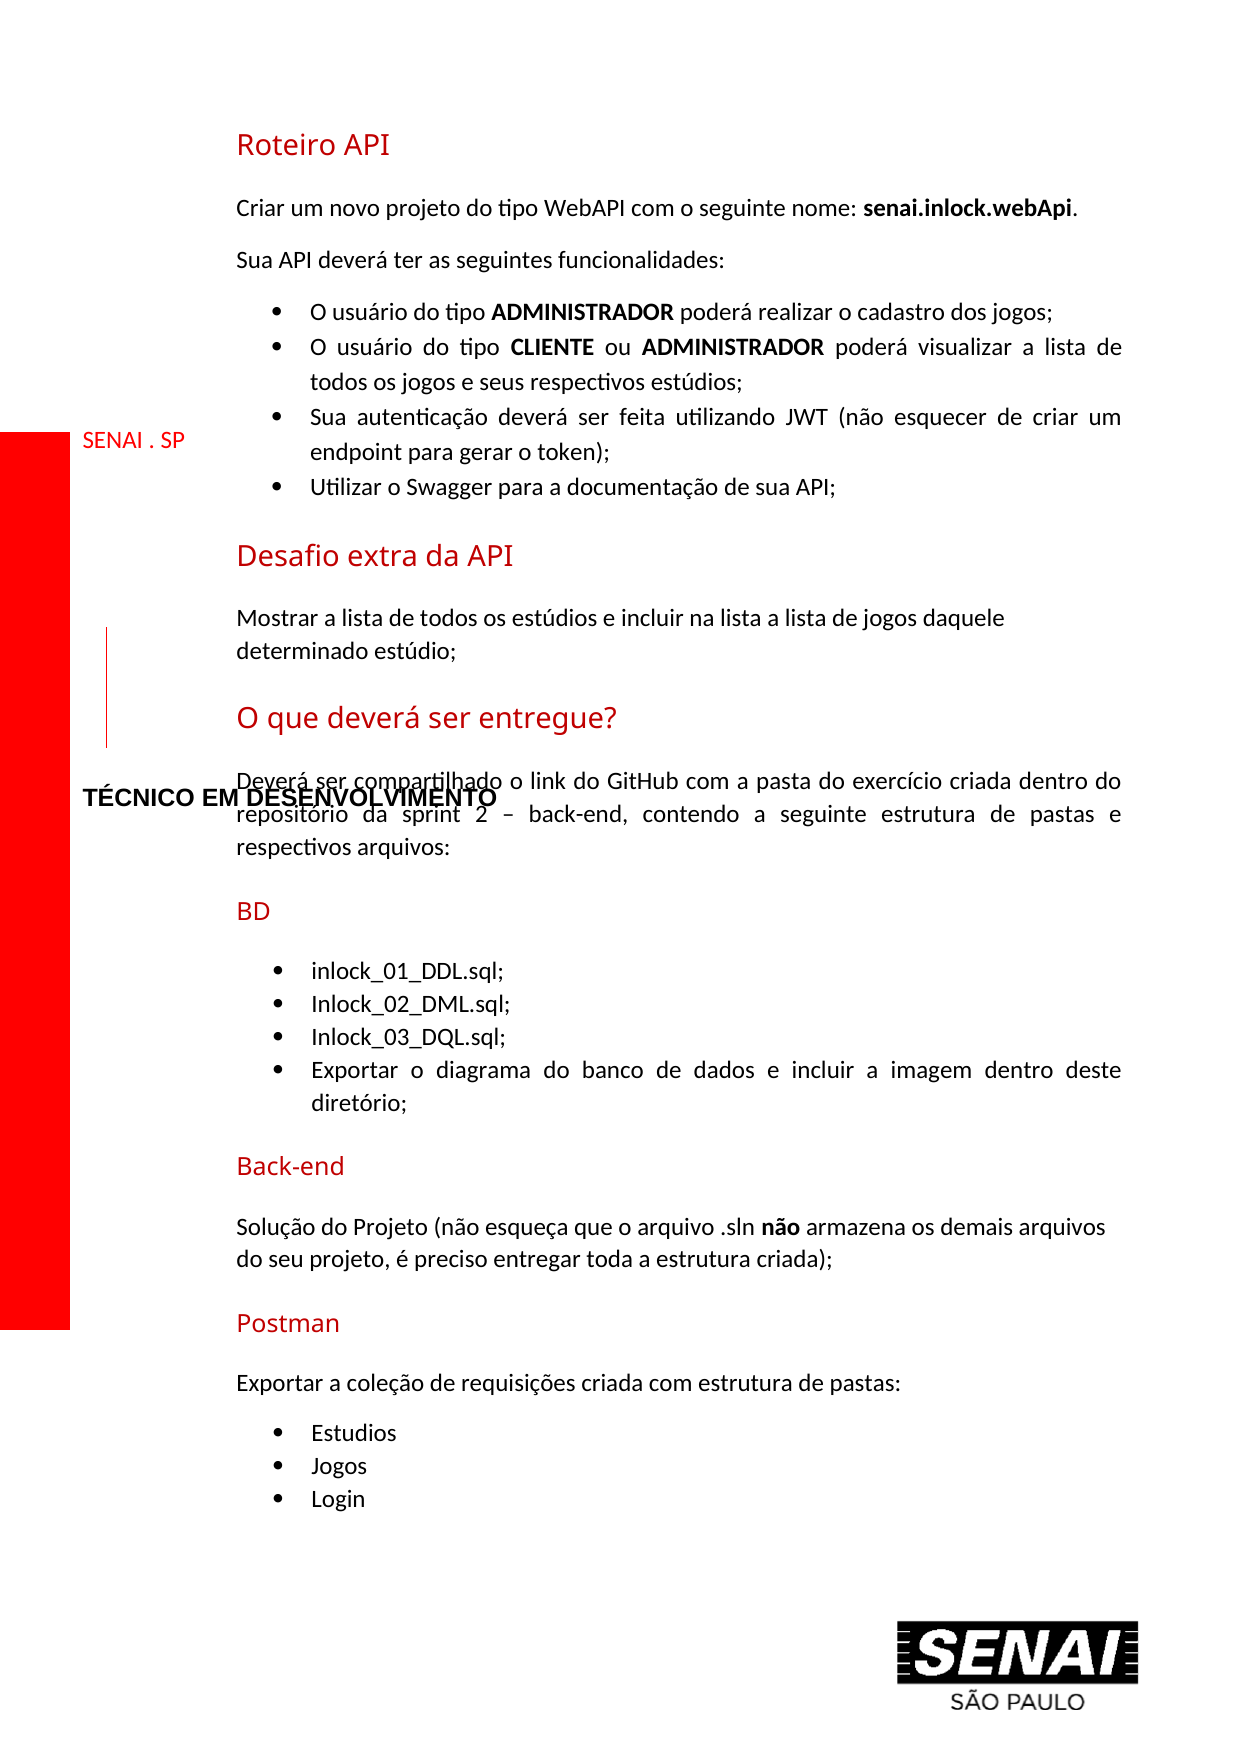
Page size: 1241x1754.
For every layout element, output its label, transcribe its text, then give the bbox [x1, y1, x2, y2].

text Solução do Projeto (não esqueça que o arquivo .sln não armazena os demais arquivos do seu projeto, é preciso entregar toda a estrutura criada); [236, 1211, 1123, 1274]
list Estudios [274, 1417, 1123, 1447]
list O usuário do tipo CLIENTE ou ADMINISTRADOR poderá visualizar a lista de todos os jogos e seus respectivos estúdios; [272, 331, 1123, 396]
text Deverá ser compartilhado o link do GitHub com a pasta do exercício criada dentro do repositório da sprint 2 – back-end, contendo a seguinte estrutura de pastas e respectivos arquivos: [236, 765, 1123, 862]
list Login [274, 1483, 1123, 1513]
text Sua API deverá ter as seguintes funcionalidades: [236, 244, 1123, 274]
list Exportar o diagrama do banco de dados e incluir a imagem dentro deste diretório; [274, 1054, 1123, 1117]
subtitle Desafio extra da API [236, 535, 1123, 574]
subtitle Roteiro API [236, 124, 1123, 164]
list inlock_01_DDL.sql; [274, 955, 1123, 986]
list Sua autenticação deverá ser feita utilizando JWT (não esquecer de criar um endpoint para gerar o token); [272, 401, 1123, 466]
picture [897, 1614, 1143, 1710]
subtitle O que deverá ser entregue? [236, 698, 1123, 737]
list Inlock_02_DML.sql; [274, 988, 1123, 1018]
subtitle Back-end [236, 1149, 1123, 1183]
list Jogos [274, 1450, 1123, 1480]
subtitle BD [236, 893, 1123, 927]
text Mostrar a lista de todos os estúdios e incluir na lista a lista de jogos daquele determinado estúdio; [236, 603, 1123, 666]
list Inlock_03_DQL.sql; [274, 1021, 1123, 1051]
subtitle Postman [236, 1306, 1123, 1340]
list O usuário do tipo ADMINISTRADOR poderá realizar o cadastro dos jogos; [272, 296, 1123, 326]
text Exportar a coleção de requisições criada com estrutura de pastas: [236, 1367, 1123, 1398]
text Criar um novo projeto do tipo WebAPI com o seguinte nome: senai.inlock.webApi. [236, 192, 1123, 223]
list Utilizar o Swagger para a documentação de sua API; [272, 471, 1123, 501]
